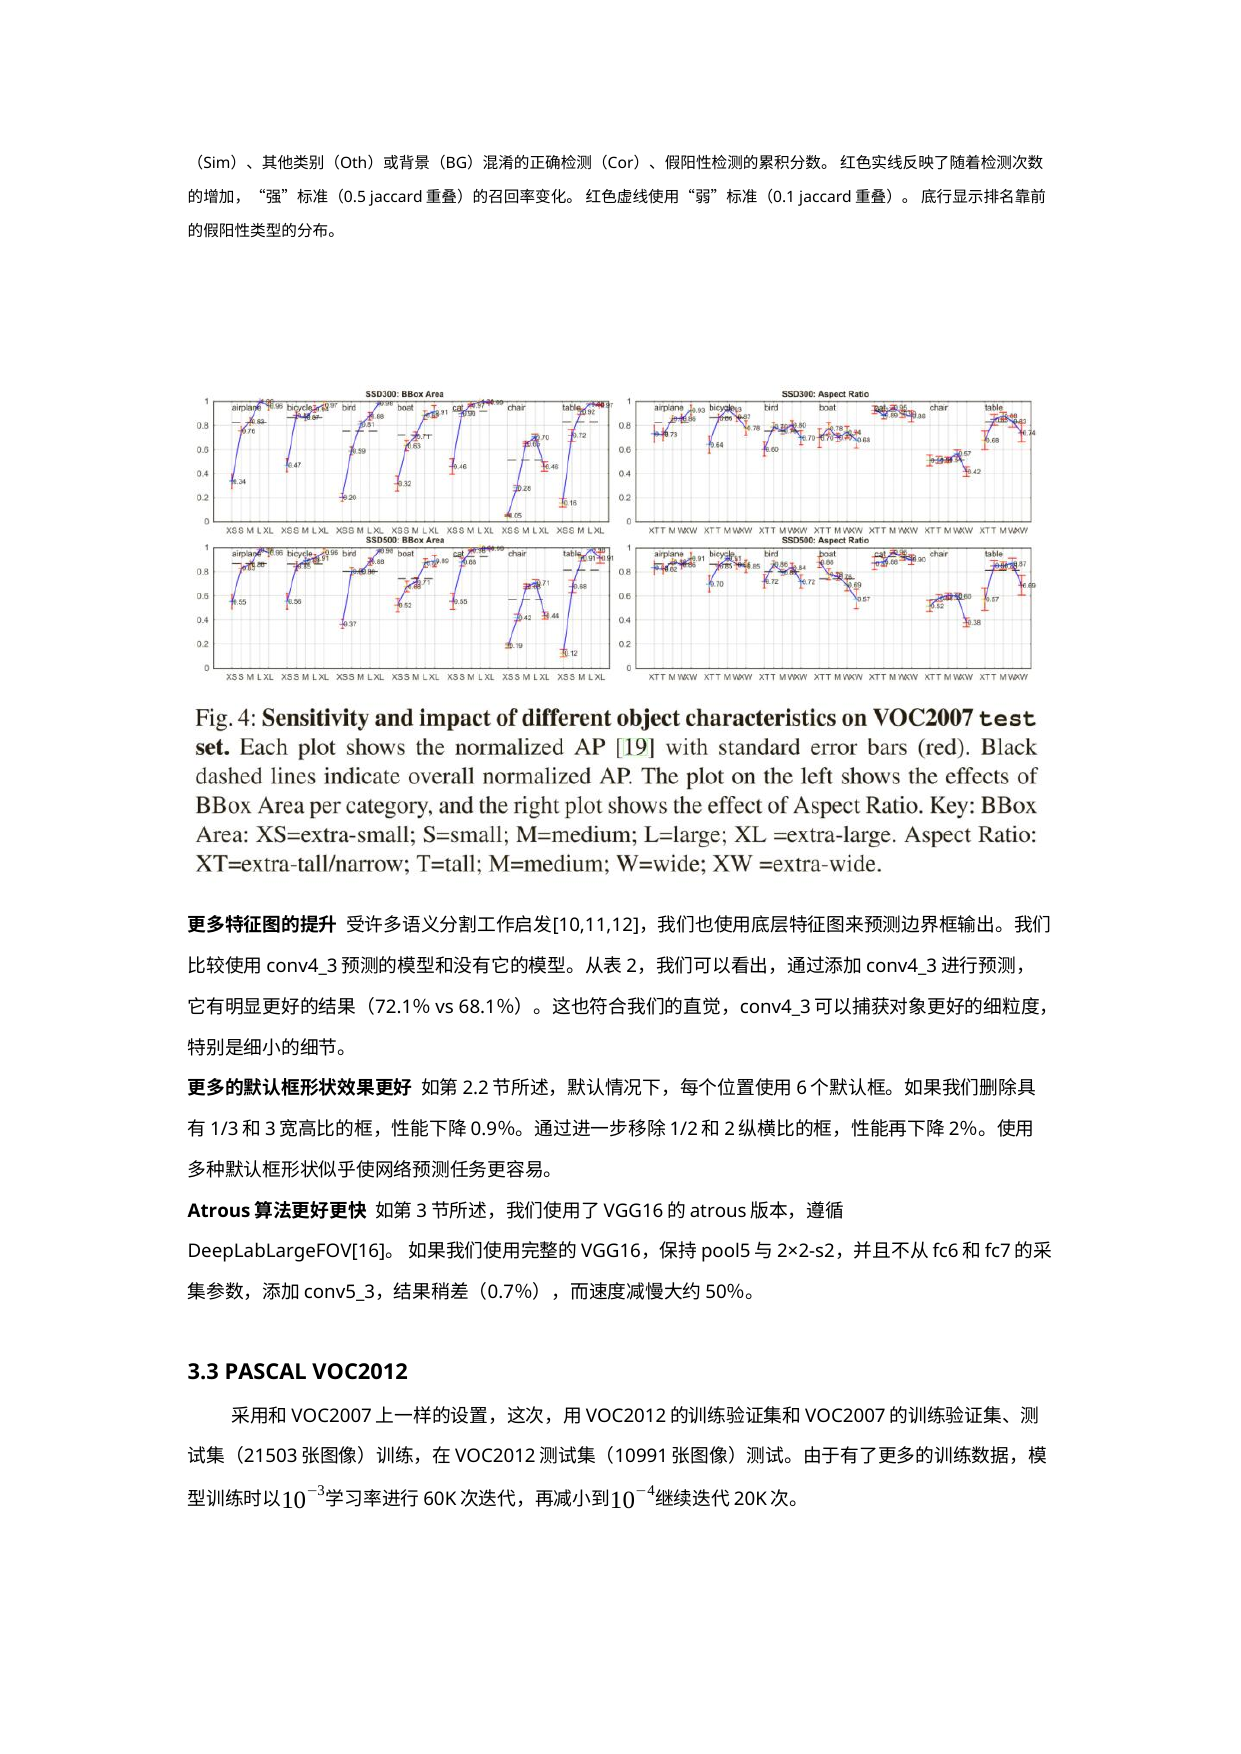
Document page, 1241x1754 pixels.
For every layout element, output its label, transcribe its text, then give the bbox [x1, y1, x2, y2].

text 3.3 PASCAL VOC2012 [187, 1356, 1053, 1385]
text 采用和VOC2007上一样的设置，这次，用VOC2012的训练验证集和VOC2007的训练验证集、测试集（21503张图像）训练，在VOC2012测试集（10991张图像）测试。由于有了更多的训练数据，模型训练时以学习率进行60K次迭代，再减小到继续迭代20K次。 [187, 1400, 1053, 1513]
text 更多的默认框形状效果更好 如第2.2节所述，默认情况下，每个位置使用6个默认框。如果我们删除具有1/3和3宽高比的框，性能下降0.9％。通过进一步移除1/2和2纵横比的框，性能再下降2％。使用多种默认框形状似乎使网络预测任务更容易。 [187, 1073, 1053, 1182]
text 更多特征图的提升 受许多语义分割工作启发[10,11,12]，我们也使用底层特征图来预测边界框输出。我们比较使用conv4_3预测的模型和没有它的模型。从表2，我们可以看出，通过添加conv4_3进行预测，它有明显更好的结果（72.1％ vs 68.1％）。这也符合我们的直觉，conv4_3可以捕获对象更好的细粒度，特别是细小的细节。 [187, 884, 1053, 1059]
text Atrous算法更好更快 如第3节所述，我们使用了VGG16的atrous版本，遵循DeepLabLargeFOV[16]。 如果我们使用完整的VGG16，保持pool5与2×2-s2，并且不从fc6和fc7的采集参数，添加conv5_3，结果稍差（0.7％），而速度减慢大约50％。 [187, 1195, 1053, 1304]
picture [179, 385, 1063, 884]
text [187, 150, 1053, 241]
